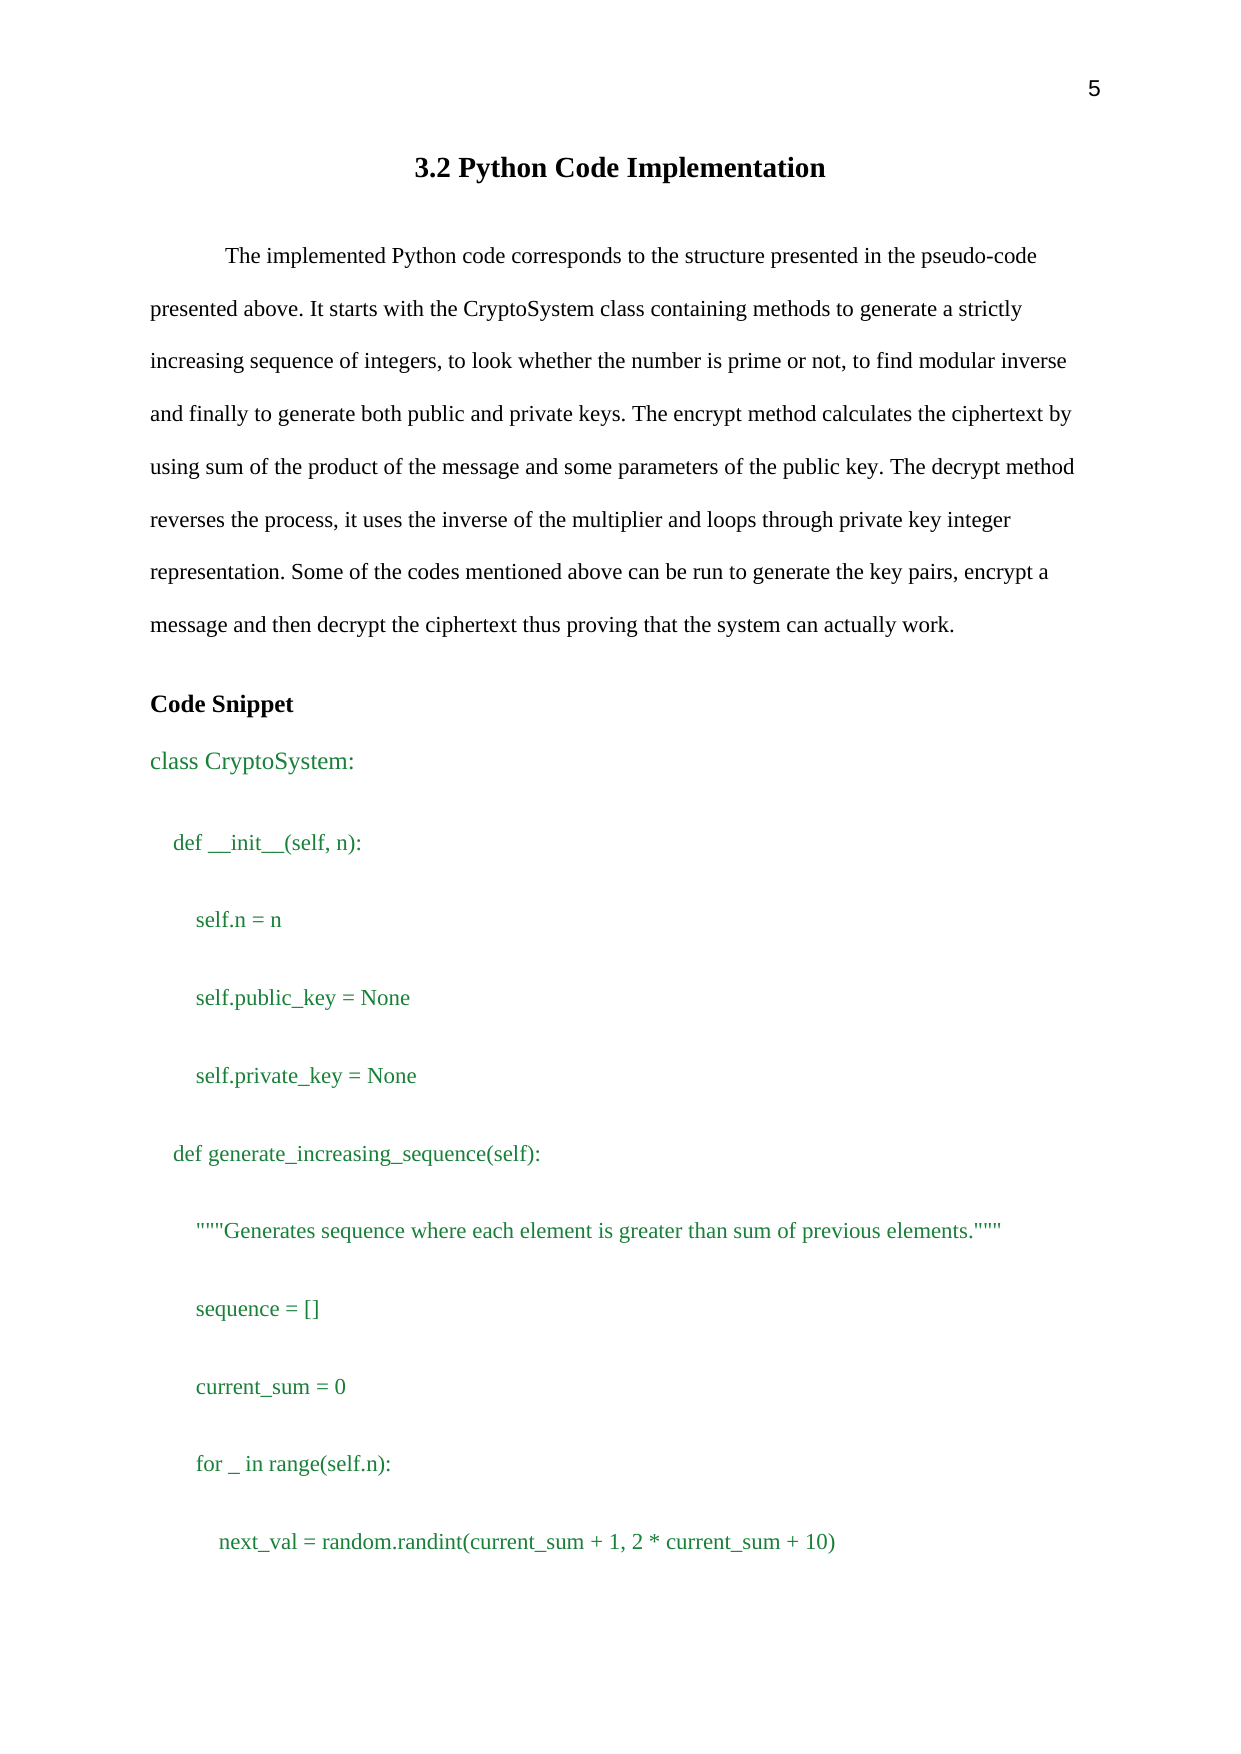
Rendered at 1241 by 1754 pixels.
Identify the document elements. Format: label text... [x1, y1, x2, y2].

subtitle 3.2 Python Code Implementation [150, 150, 1090, 183]
text The implemented Python code corresponds to the structure presented in the pseudo-code presented above. It starts with the CryptoSystem class containing methods to generate a strictly increasing sequence of integers, to look whether the number is prime or not, to find modular inverse and finally to generate both public and private keys. The encrypt method calculates the ciphertext by using sum of the product of the message and some parameters of the public key. The decrypt method reverses the process, it uses the inverse of the multiplier and loops through private key integer representation. Some of the codes mentioned above can be run to generate the key pairs, encrypt a message and then decrypt the ciphertext thus proving that the system can actually work. [150, 242, 1090, 637]
text def generate_increasing_sequence(self): [150, 1139, 1090, 1166]
text self.private_key = None [150, 1062, 1090, 1088]
subtitle Code Snippet class CryptoSystem: [150, 689, 1090, 775]
text """Generates sequence where each element is greater than sum of previous elements.""" [150, 1217, 1090, 1244]
text self.public_key = None [150, 984, 1090, 1011]
text def __init__(self, n): [150, 829, 1090, 855]
text current_sum = 0 [150, 1373, 1090, 1399]
text self.n = n [150, 906, 1090, 933]
text sequence = [] [150, 1295, 1090, 1321]
text for _ in range(self.n): [150, 1450, 1090, 1477]
text next_val = random.randint(current_sum + 1, 2 * current_sum + 10) [150, 1528, 1090, 1554]
